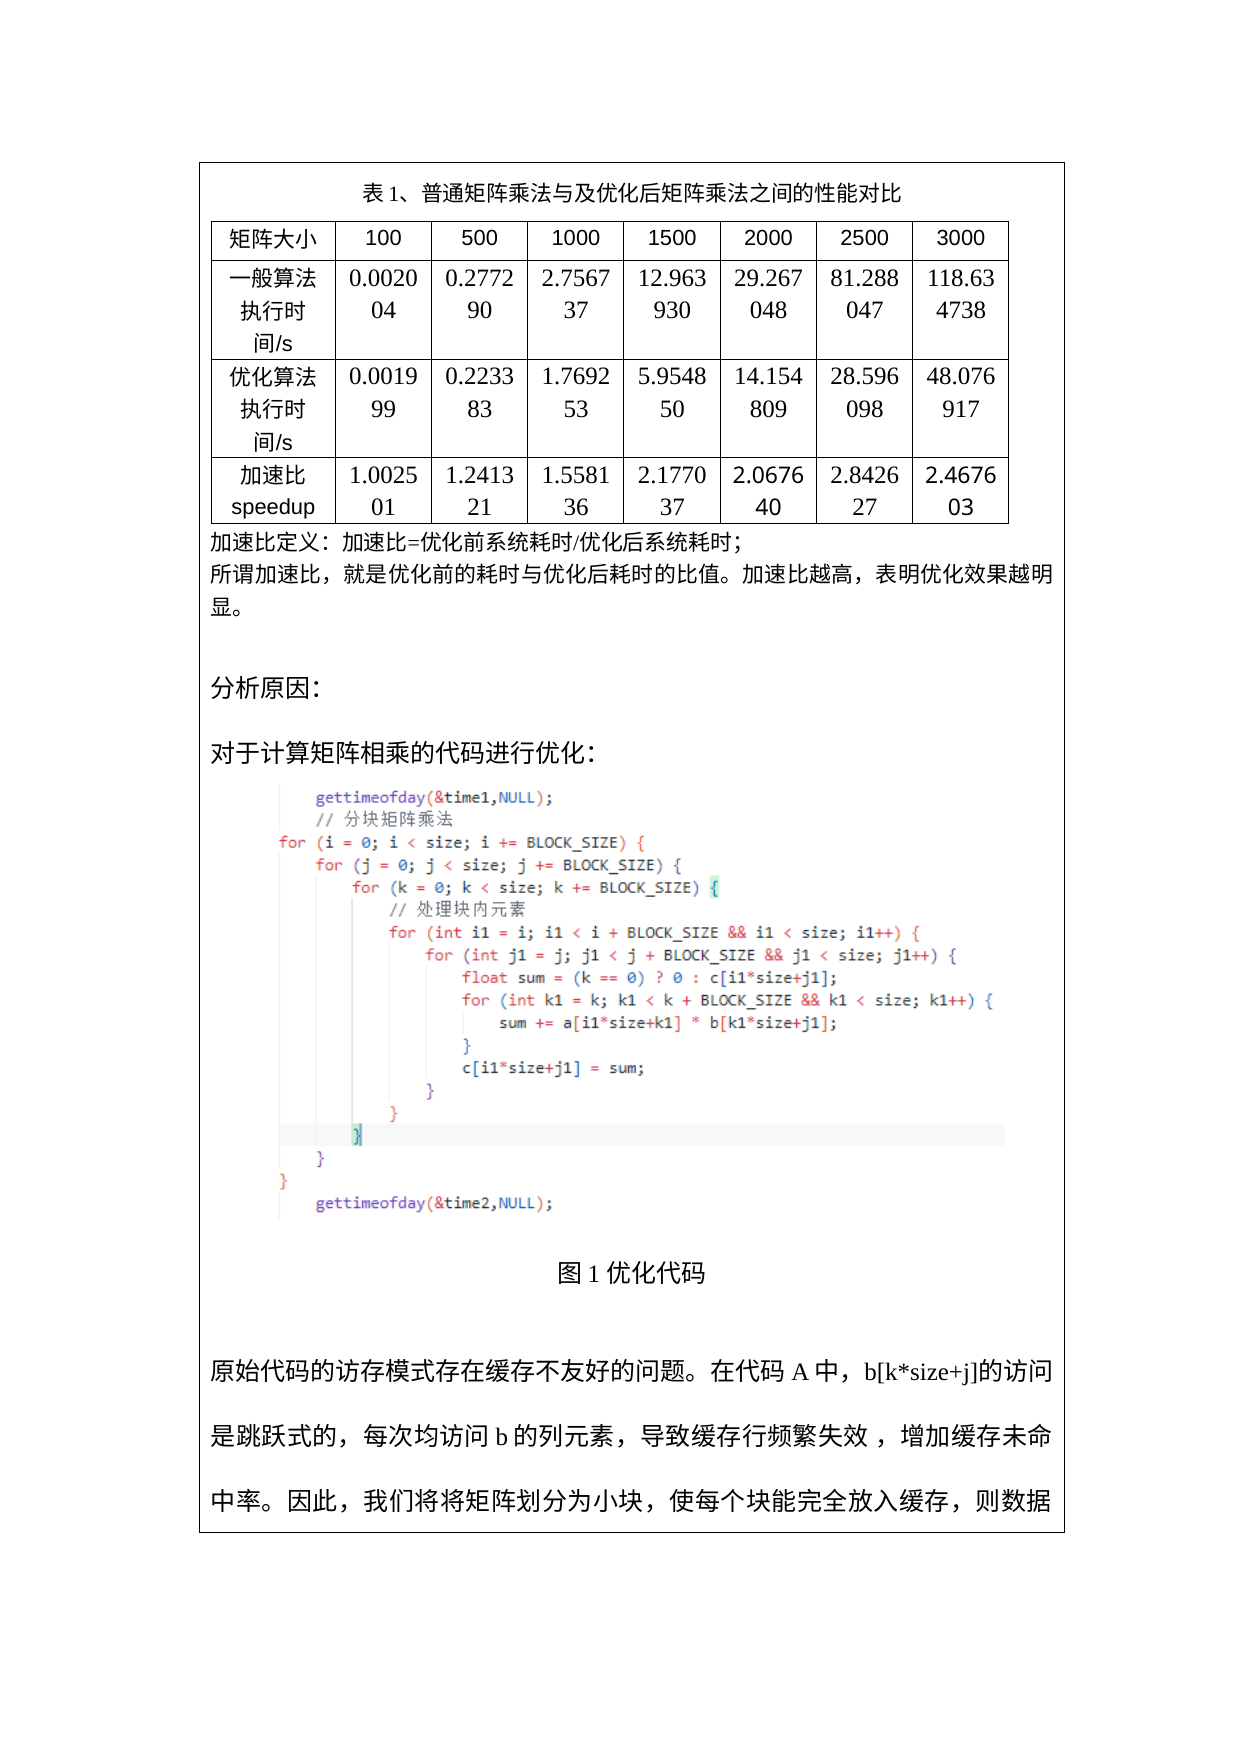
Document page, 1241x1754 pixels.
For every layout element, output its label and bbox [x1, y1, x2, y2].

table_cell [200, 163, 1064, 1532]
picture [259, 784, 1005, 1219]
